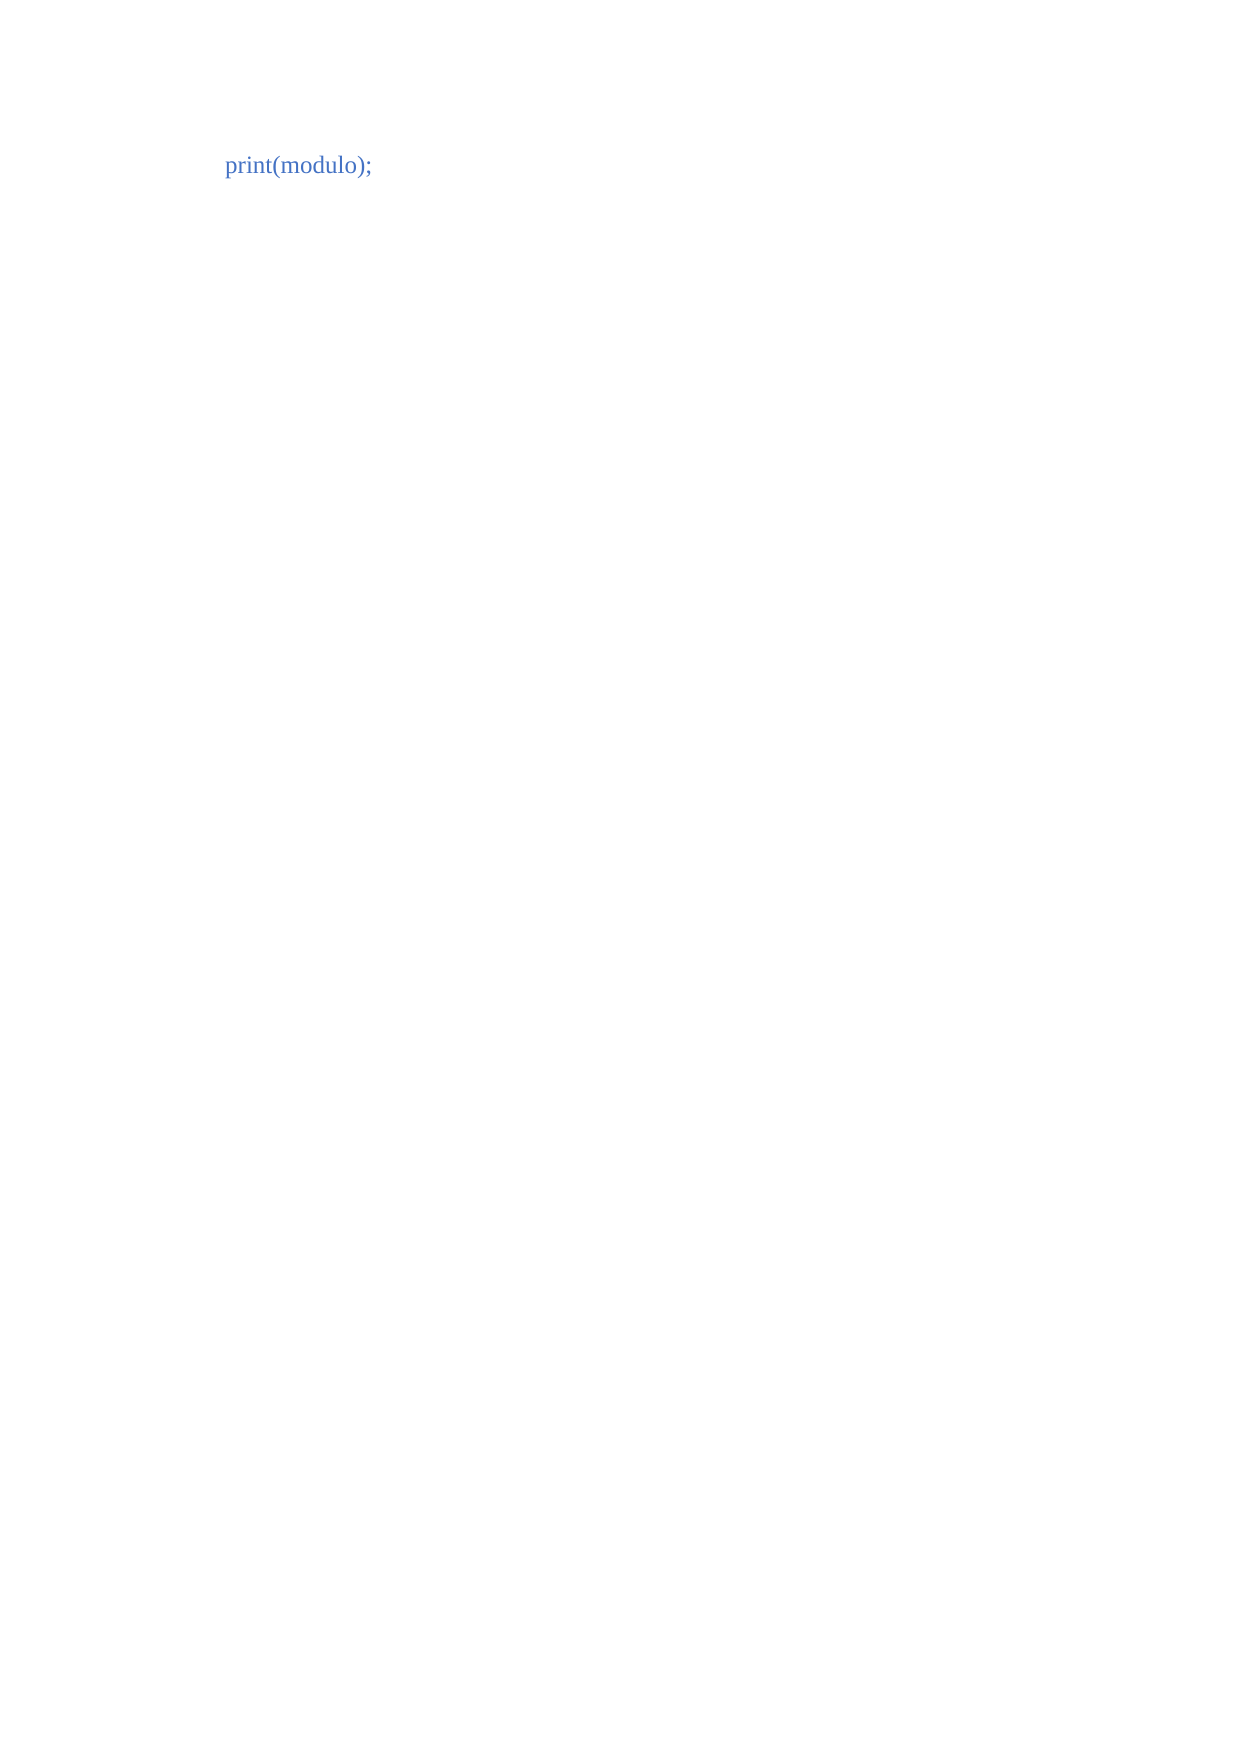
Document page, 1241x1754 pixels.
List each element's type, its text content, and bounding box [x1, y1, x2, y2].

list print(modulo); [225, 150, 1090, 179]
